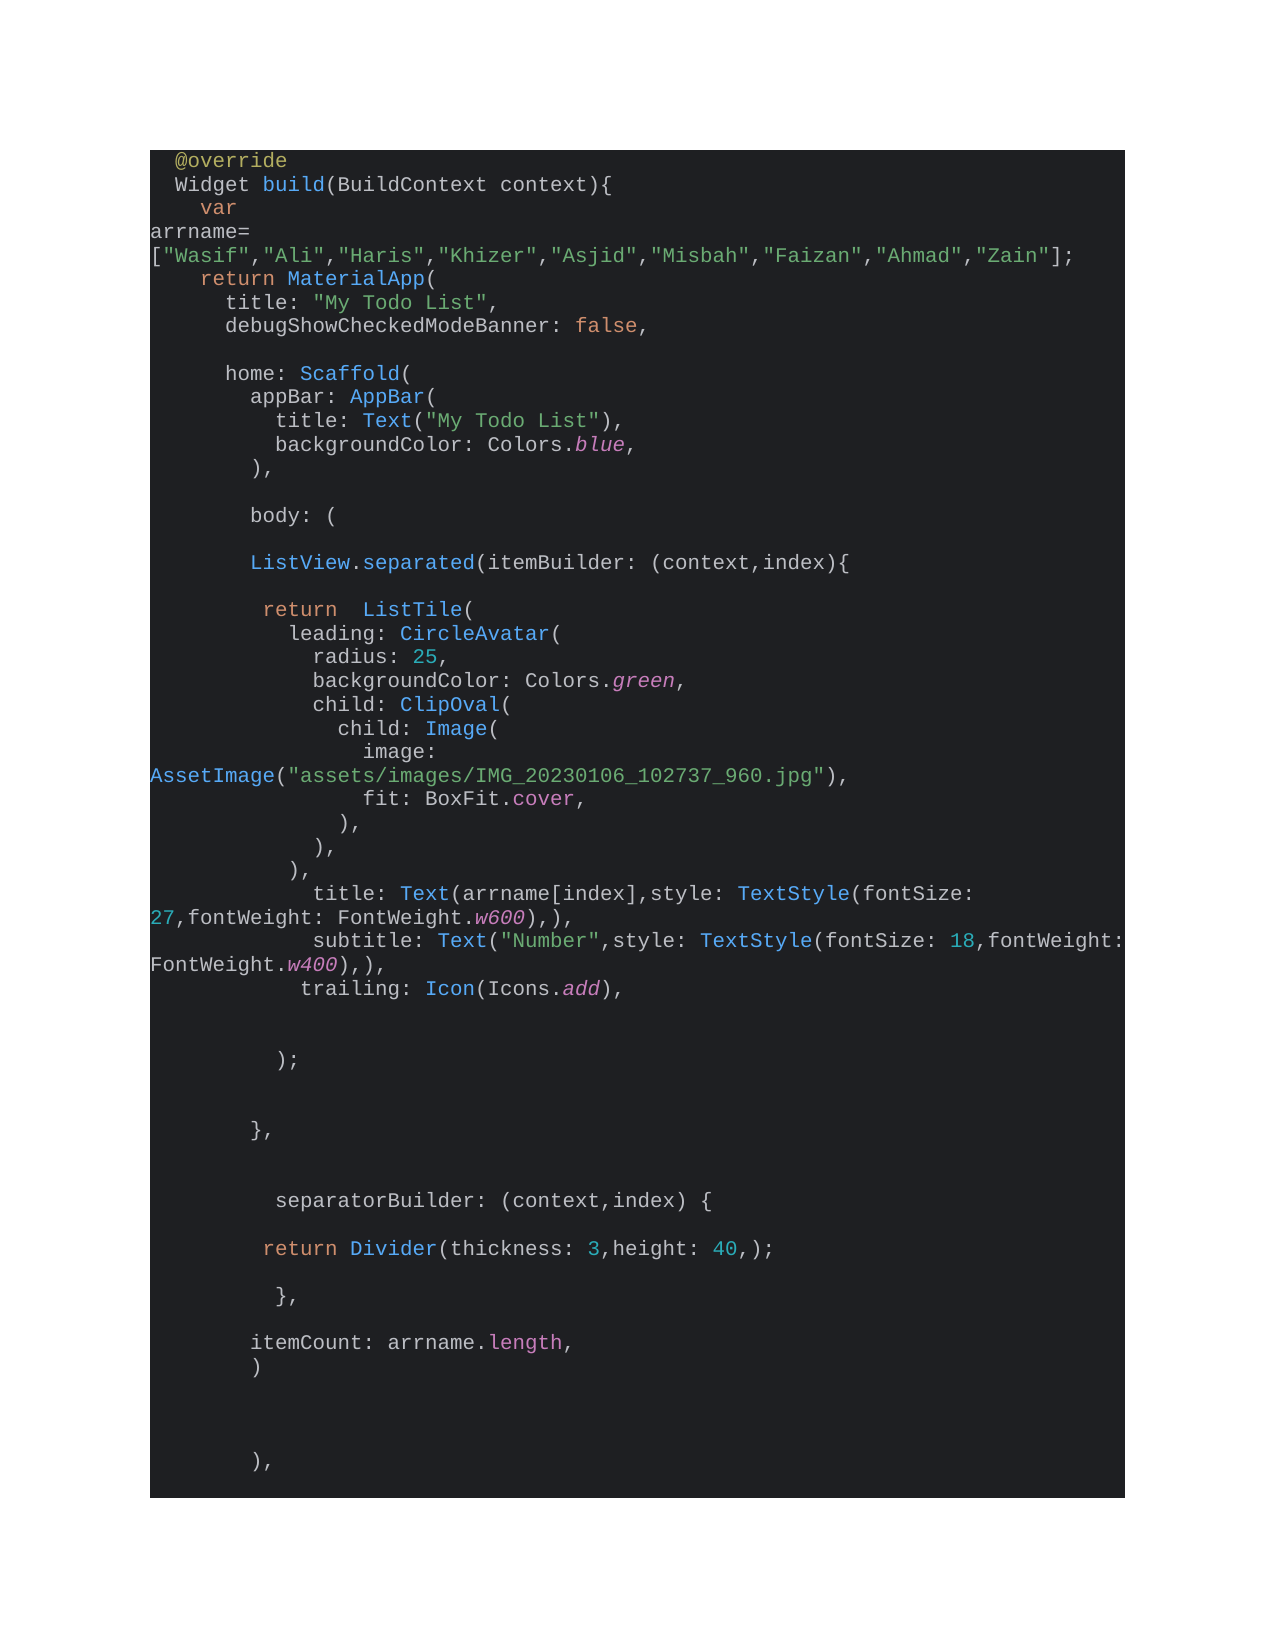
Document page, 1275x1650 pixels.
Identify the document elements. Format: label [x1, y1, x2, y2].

text [150, 150, 1125, 1498]
